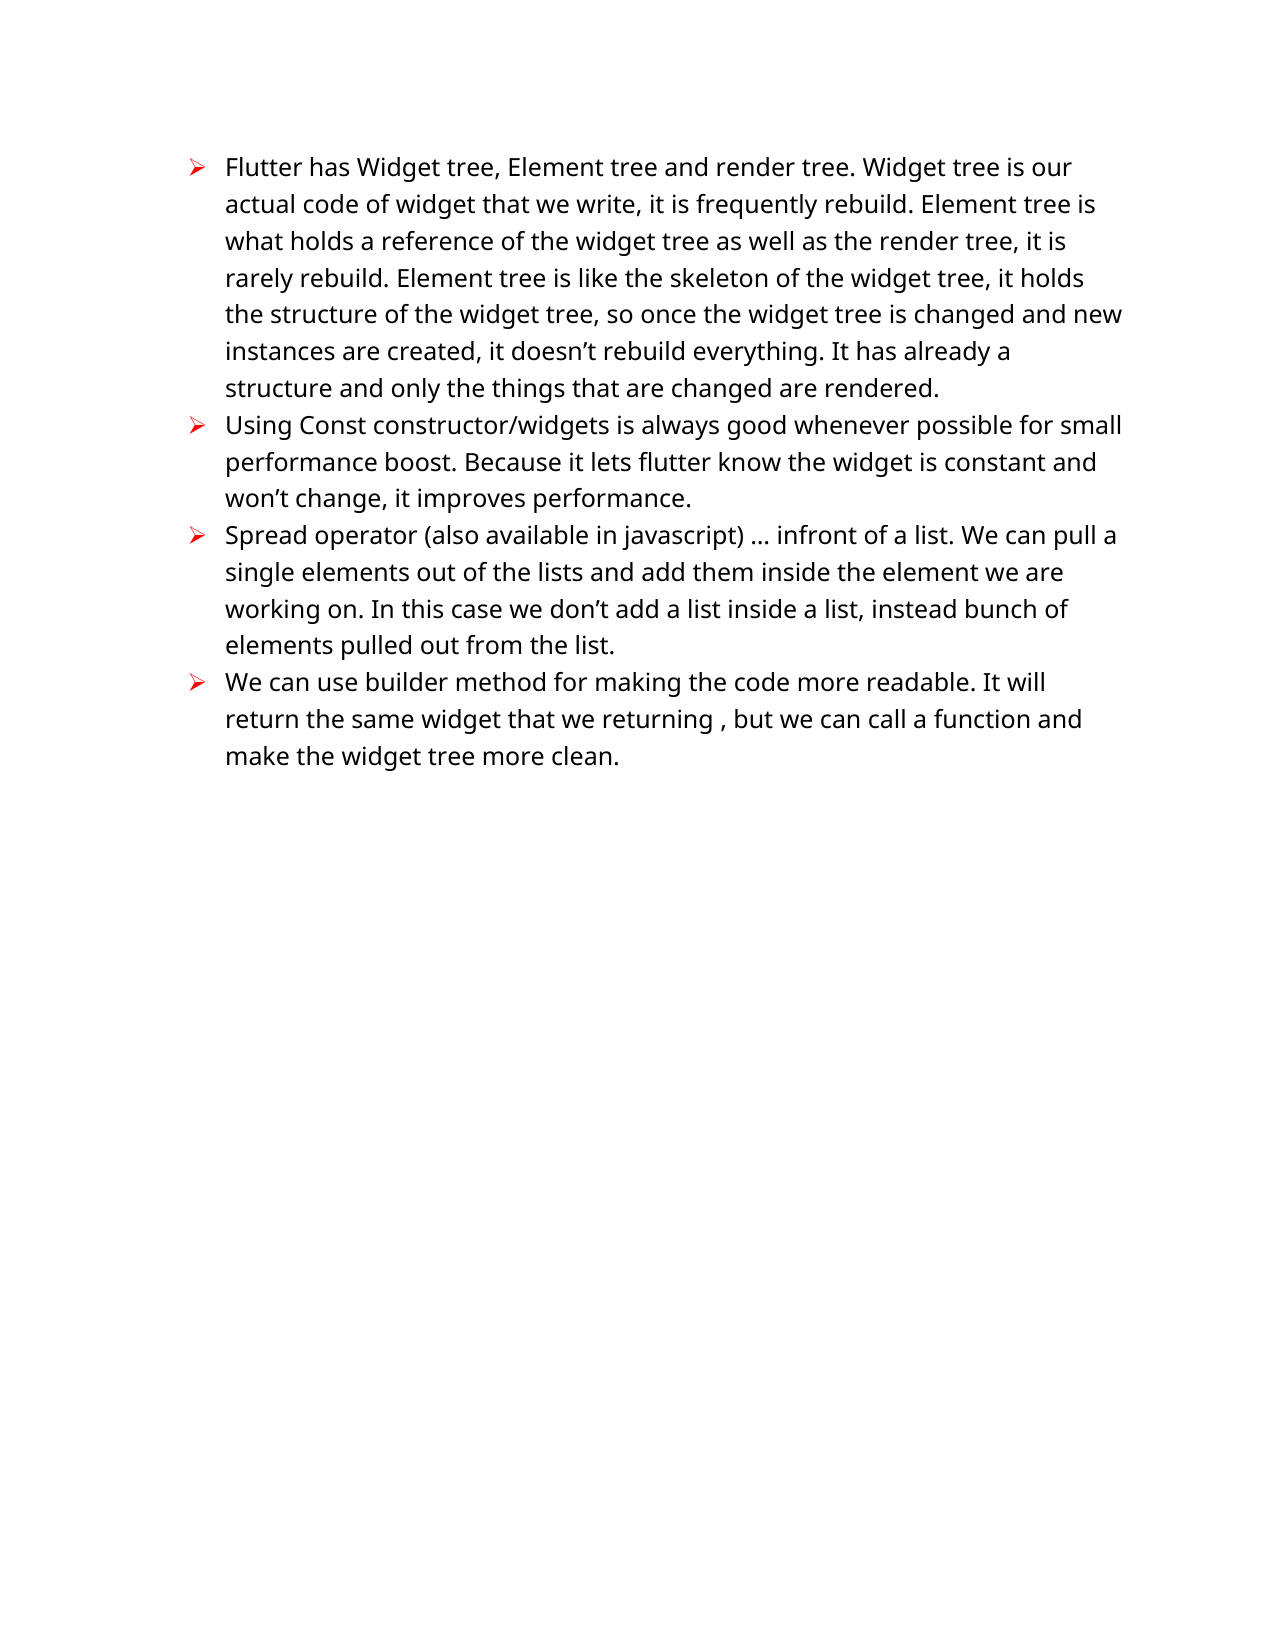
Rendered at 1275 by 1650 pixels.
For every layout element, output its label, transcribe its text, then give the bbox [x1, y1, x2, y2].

list Spread operator (also available in javascript) … infront of a list. We can pull a single elements out of the lists and add them inside the element we are working on. In this case we don’t add a list inside a list, instead bunch of elements pulled out from the list. [187, 518, 1125, 662]
list Flutter has Widget tree, Element tree and render tree. Widget tree is our actual code of widget that we write, it is frequently rebuild. Element tree is what holds a reference of the widget tree as well as the render tree, it is rarely rebuild. Element tree is like the skeleton of the widget tree, it holds the structure of the widget tree, so once the widget tree is changed and new instances are created, it doesn’t rebuild everything. It has already a structure and only the things that are changed are rendered. [187, 150, 1125, 405]
list We can use builder method for making the code more readable. It will return the same widget that we returning , but we can call a function and make the widget tree more clean. [187, 665, 1125, 772]
list Using Const constructor/widgets is always good whenever possible for small performance boost. Because it lets flutter know the widget is constant and won’t change, it improves performance. [187, 407, 1125, 515]
